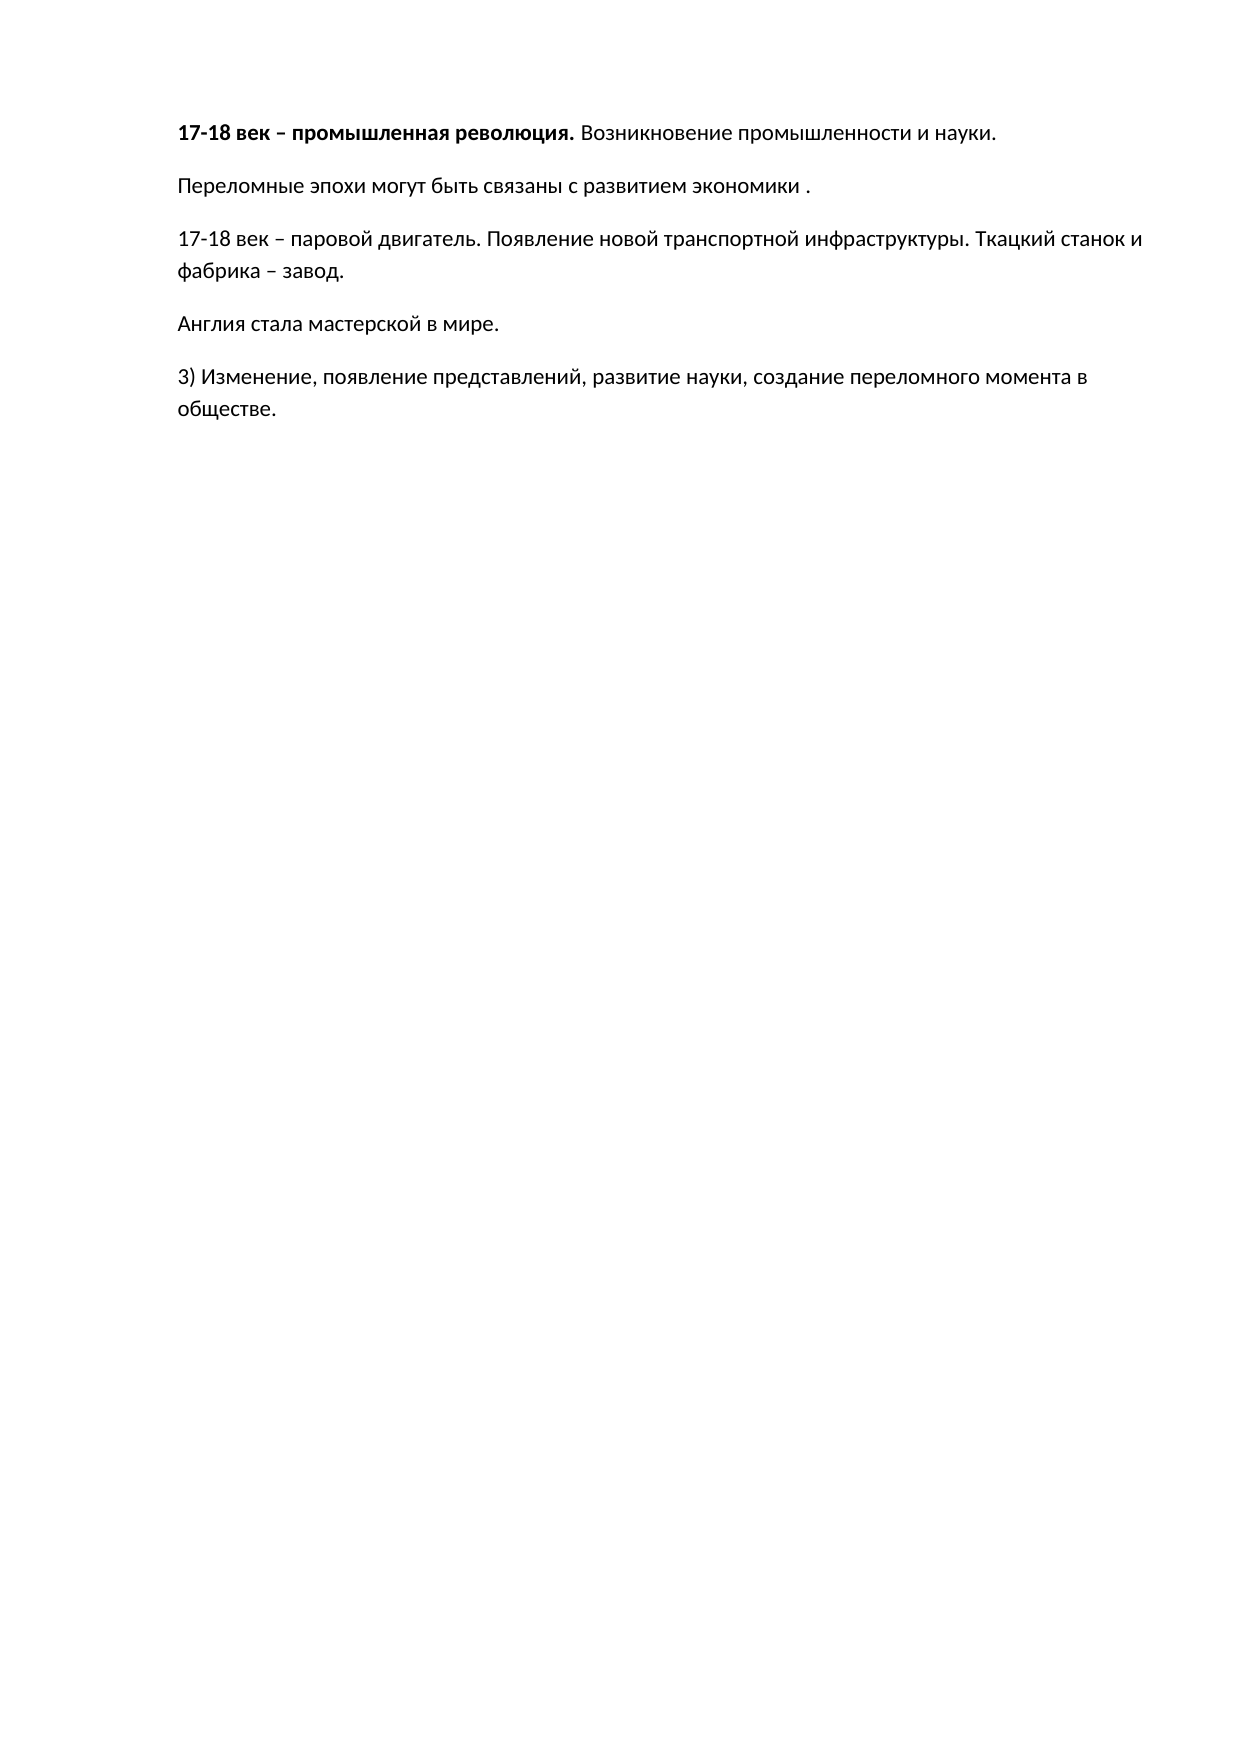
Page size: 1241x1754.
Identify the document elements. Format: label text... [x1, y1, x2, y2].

text Переломные эпохи могут быть связаны с развитием экономики . [177, 171, 1152, 199]
text 17-18 век – паровой двигатель. Появление новой транспортной инфраструктуры. Ткацкий станок и фабрика – завод. [177, 224, 1152, 284]
text Англия стала мастерской в мире. [177, 309, 1152, 337]
text 3) Изменение, появление представлений, развитие науки, создание переломного момента в обществе. [177, 362, 1152, 423]
text 17-18 век – промышленная революция. Возникновение промышленности и науки. [177, 118, 1152, 146]
